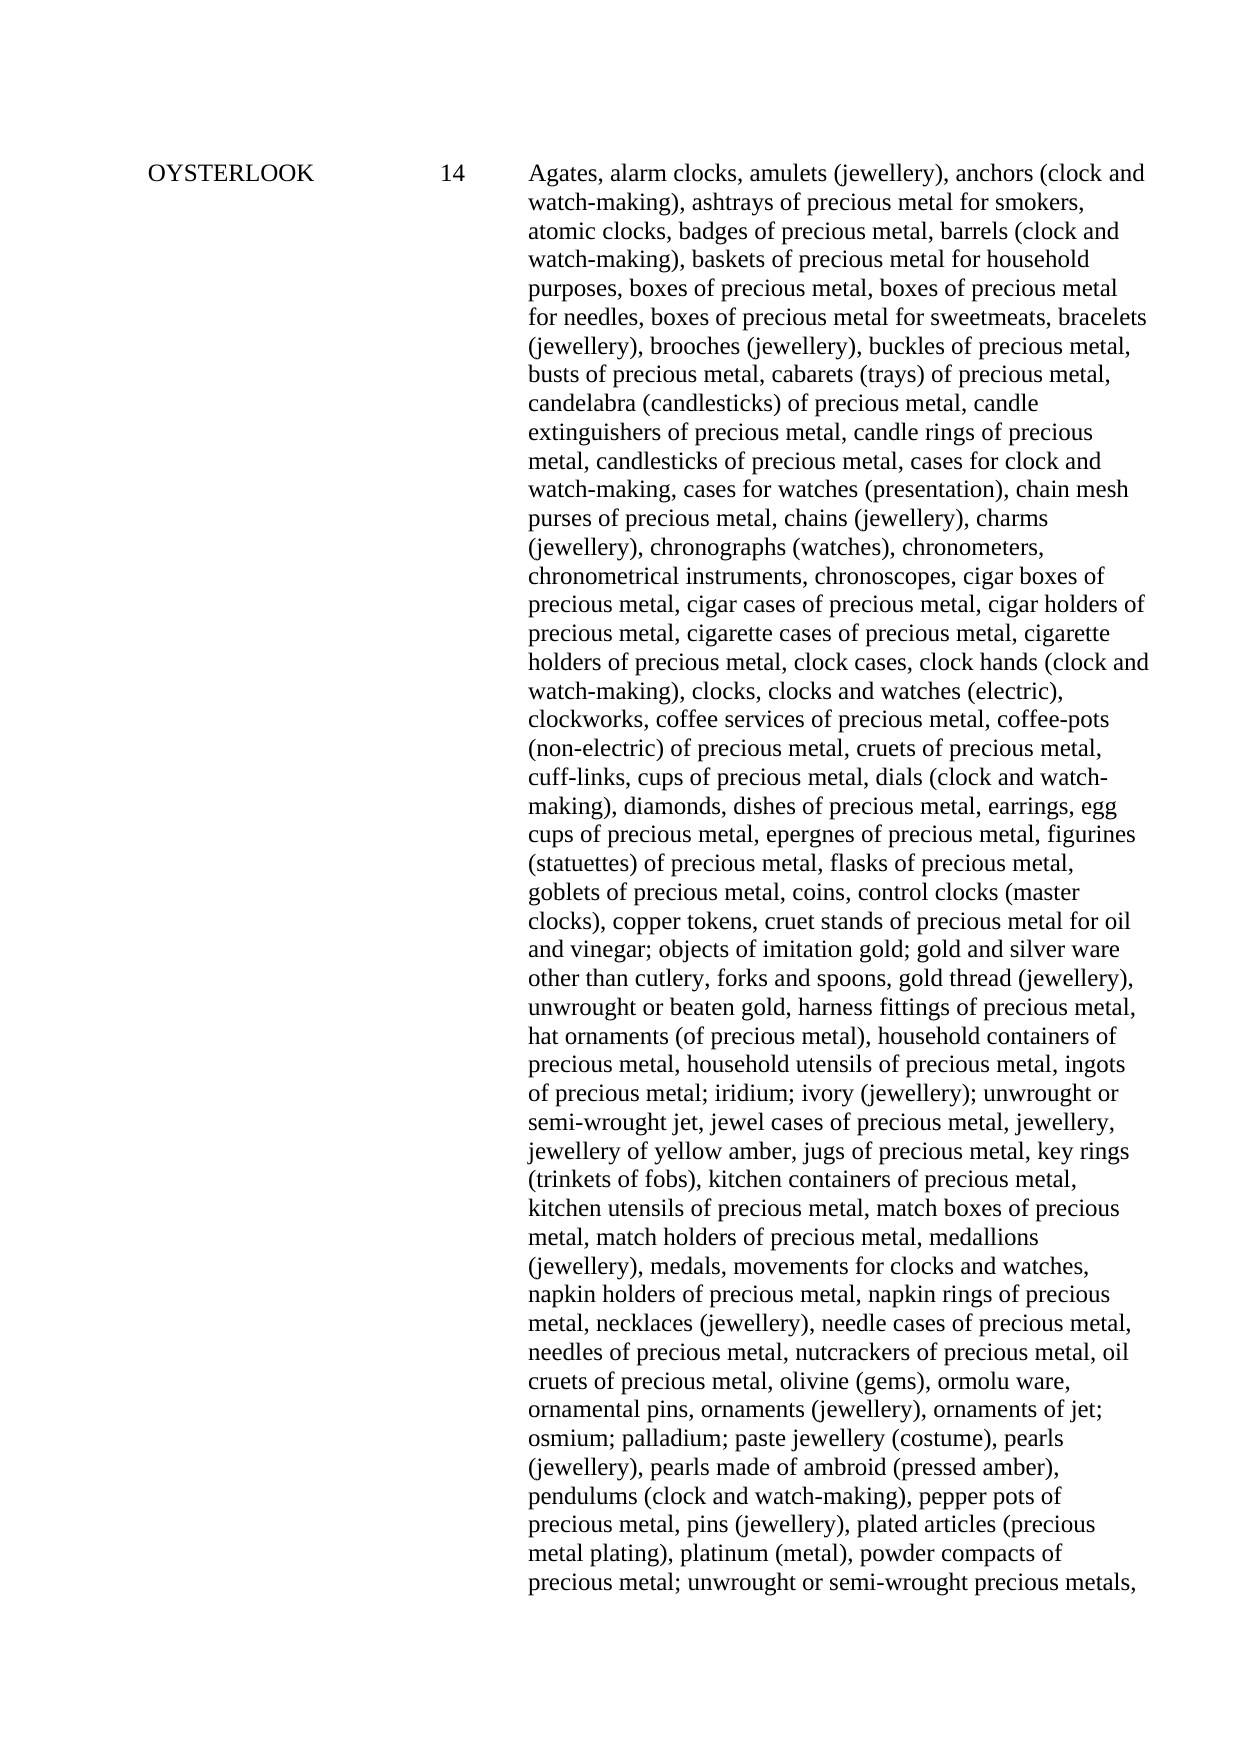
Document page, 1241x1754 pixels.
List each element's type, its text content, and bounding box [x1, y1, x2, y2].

text OYSTERLOOK 14 Agates, alarm clocks, amulets (jewellery), anchors (clock and [148, 158, 1169, 187]
text watch-making), ashtrays of precious metal for smokers, atomic clocks, badges of precious metal, barrels (clock and watch-making), baskets of precious metal for household purposes, boxes of precious metal, boxes of precious metal for needles, boxes of precious metal for sweetmeats, bracelets (jewellery), brooches (jewellery), buckles of precious metal, busts of precious metal, cabarets (trays) of precious metal, candelabra (candlesticks) of precious metal, candle extinguishers of precious metal, candle rings of precious metal, candlesticks of precious metal, cases for clock and watch-making, cases for watches (presentation), chain mesh purses of precious metal, chains (jewellery), charms (jewellery), chronographs (watches), chronometers, chronometrical instruments, chronoscopes, cigar boxes of precious metal, cigar cases of precious metal, cigar holders of precious metal, cigarette cases of precious metal, cigarette holders of precious metal, clock cases, clock hands (clock and watch-making), clocks, clocks and watches (electric), clockworks, coffee services of precious metal, coffee-pots (non-electric) of precious metal, cruets of precious metal, [528, 187, 1150, 762]
text cuff-links, cups of precious metal, dials (clock and watch- making), diamonds, dishes of precious metal, earrings, egg cups of precious metal, epergnes of precious metal, figurines (statuettes) of precious metal, flasks of precious metal, goblets of precious metal, coins, control clocks (master clocks), copper tokens, cruet stands of precious metal for oil and vinegar; objects of imitation gold; gold and silver ware other than cutlery, forks and spoons, gold thread (jewellery), unwrought or beaten gold, harness fittings of precious metal, hat ornaments (of precious metal), household containers of precious metal, household utensils of precious metal, ingots of precious metal; iridium; ivory (jewellery); unwrought or semi-wrought jet, jewel cases of precious metal, jewellery, jewellery of yellow amber, jugs of precious metal, key rings (trinkets of fobs), kitchen containers of precious metal, kitchen utensils of precious metal, match boxes of precious metal, match holders of precious metal, medallions (jewellery), medals, movements for clocks and watches, napkin holders of precious metal, napkin rings of precious metal, necklaces (jewellery), needle cases of precious metal, needles of precious metal, nutcrackers of precious metal, oil cruets of precious metal, olivine (gems), ormolu ware, ornamental pins, ornaments (jewellery), ornaments of jet; osmium; palladium; paste jewellery (costume), pearls (jewellery), pearls made of ambroid (pressed amber), pendulums (clock and watch-making), pepper pots of precious metal, pins (jewellery), plated articles (precious metal plating), platinum (metal), powder compacts of precious metal; unwrought or semi-wrought precious metals, [528, 762, 1138, 1596]
